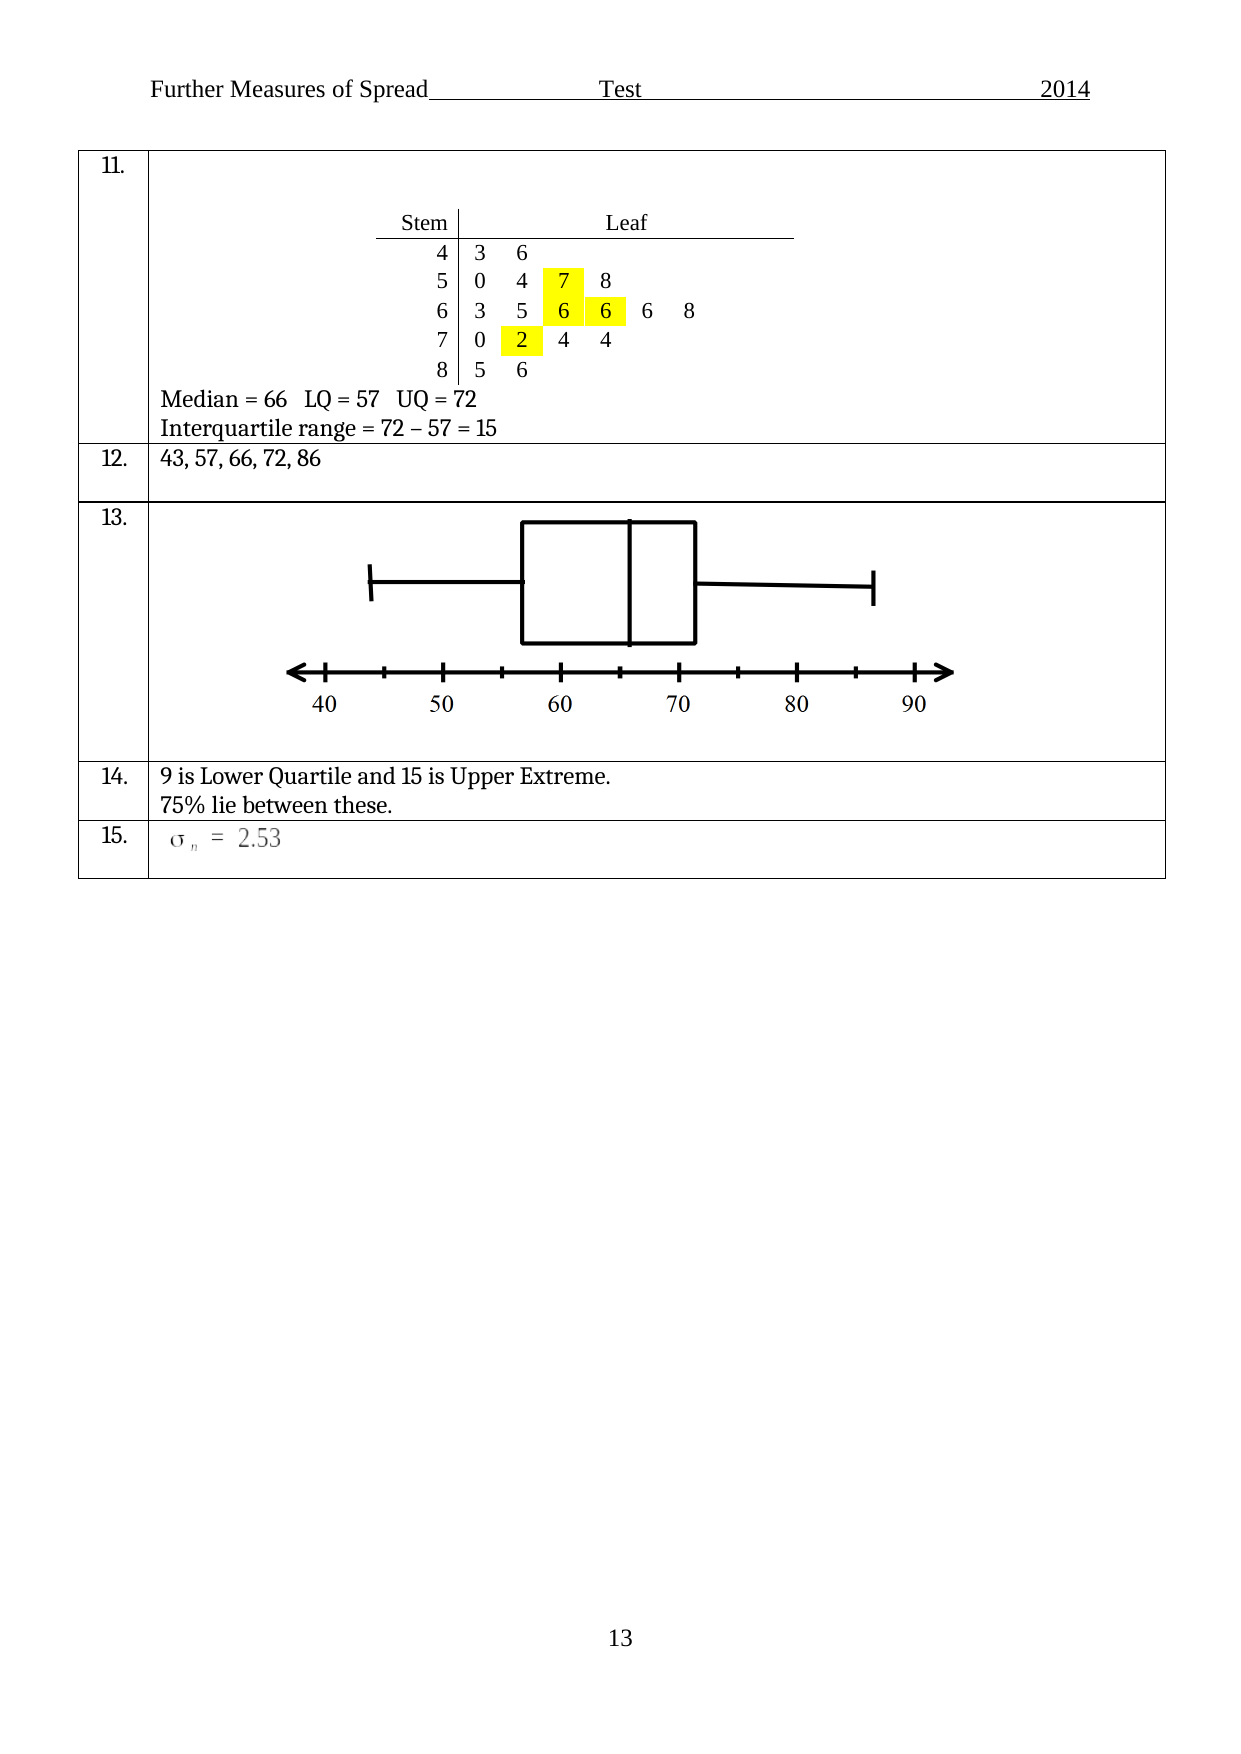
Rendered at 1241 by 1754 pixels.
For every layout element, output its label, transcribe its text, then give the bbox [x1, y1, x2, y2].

table_cell [149, 821, 1165, 878]
table_cell Median = 66 LQ = 57 UQ = 72 Interquartile range = 72 – 57 = 15 [149, 151, 1165, 443]
picture [283, 516, 956, 714]
table_cell 9 is Lower Quartile and 15 is Upper Extreme. 75% lie between these. [149, 762, 1165, 820]
table_cell [79, 503, 148, 761]
table_cell [79, 821, 148, 878]
table_cell 43, 57, 66, 72, 86 [149, 444, 1165, 501]
table_cell [79, 151, 148, 443]
table_cell [79, 762, 148, 820]
table_cell [149, 503, 1165, 761]
table_cell [79, 444, 148, 501]
